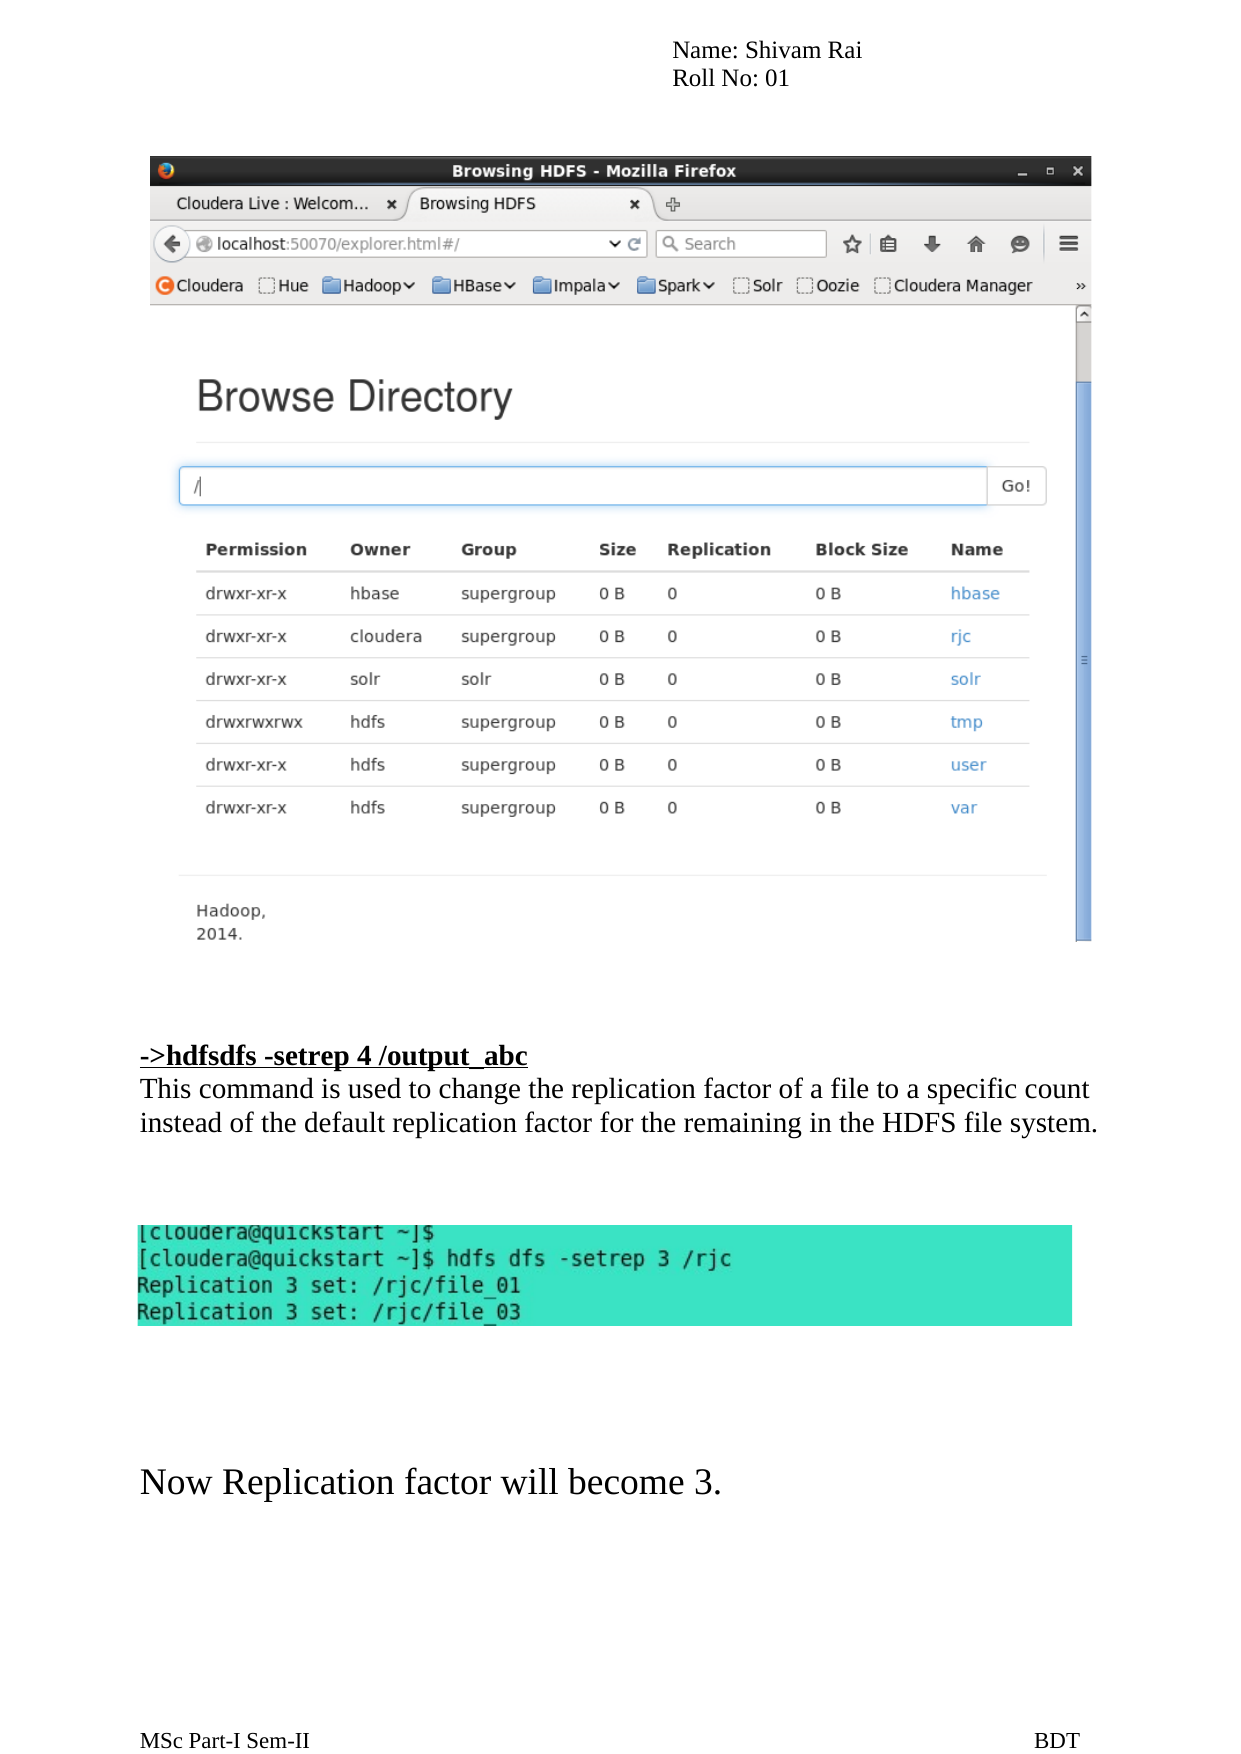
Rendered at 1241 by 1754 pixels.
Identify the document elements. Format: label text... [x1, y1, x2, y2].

picture [137, 1225, 1073, 1326]
text Now Replication factor will become 3. [139, 1460, 1101, 1503]
text This command is used to change the replication factor of a file to a specific count instead of the default replication factor for the remaining in the HDFS file system. [139, 1071, 1101, 1138]
picture [150, 156, 1092, 942]
text ->hdfsdfs -setrep 4 /output_abc [139, 1038, 1101, 1071]
